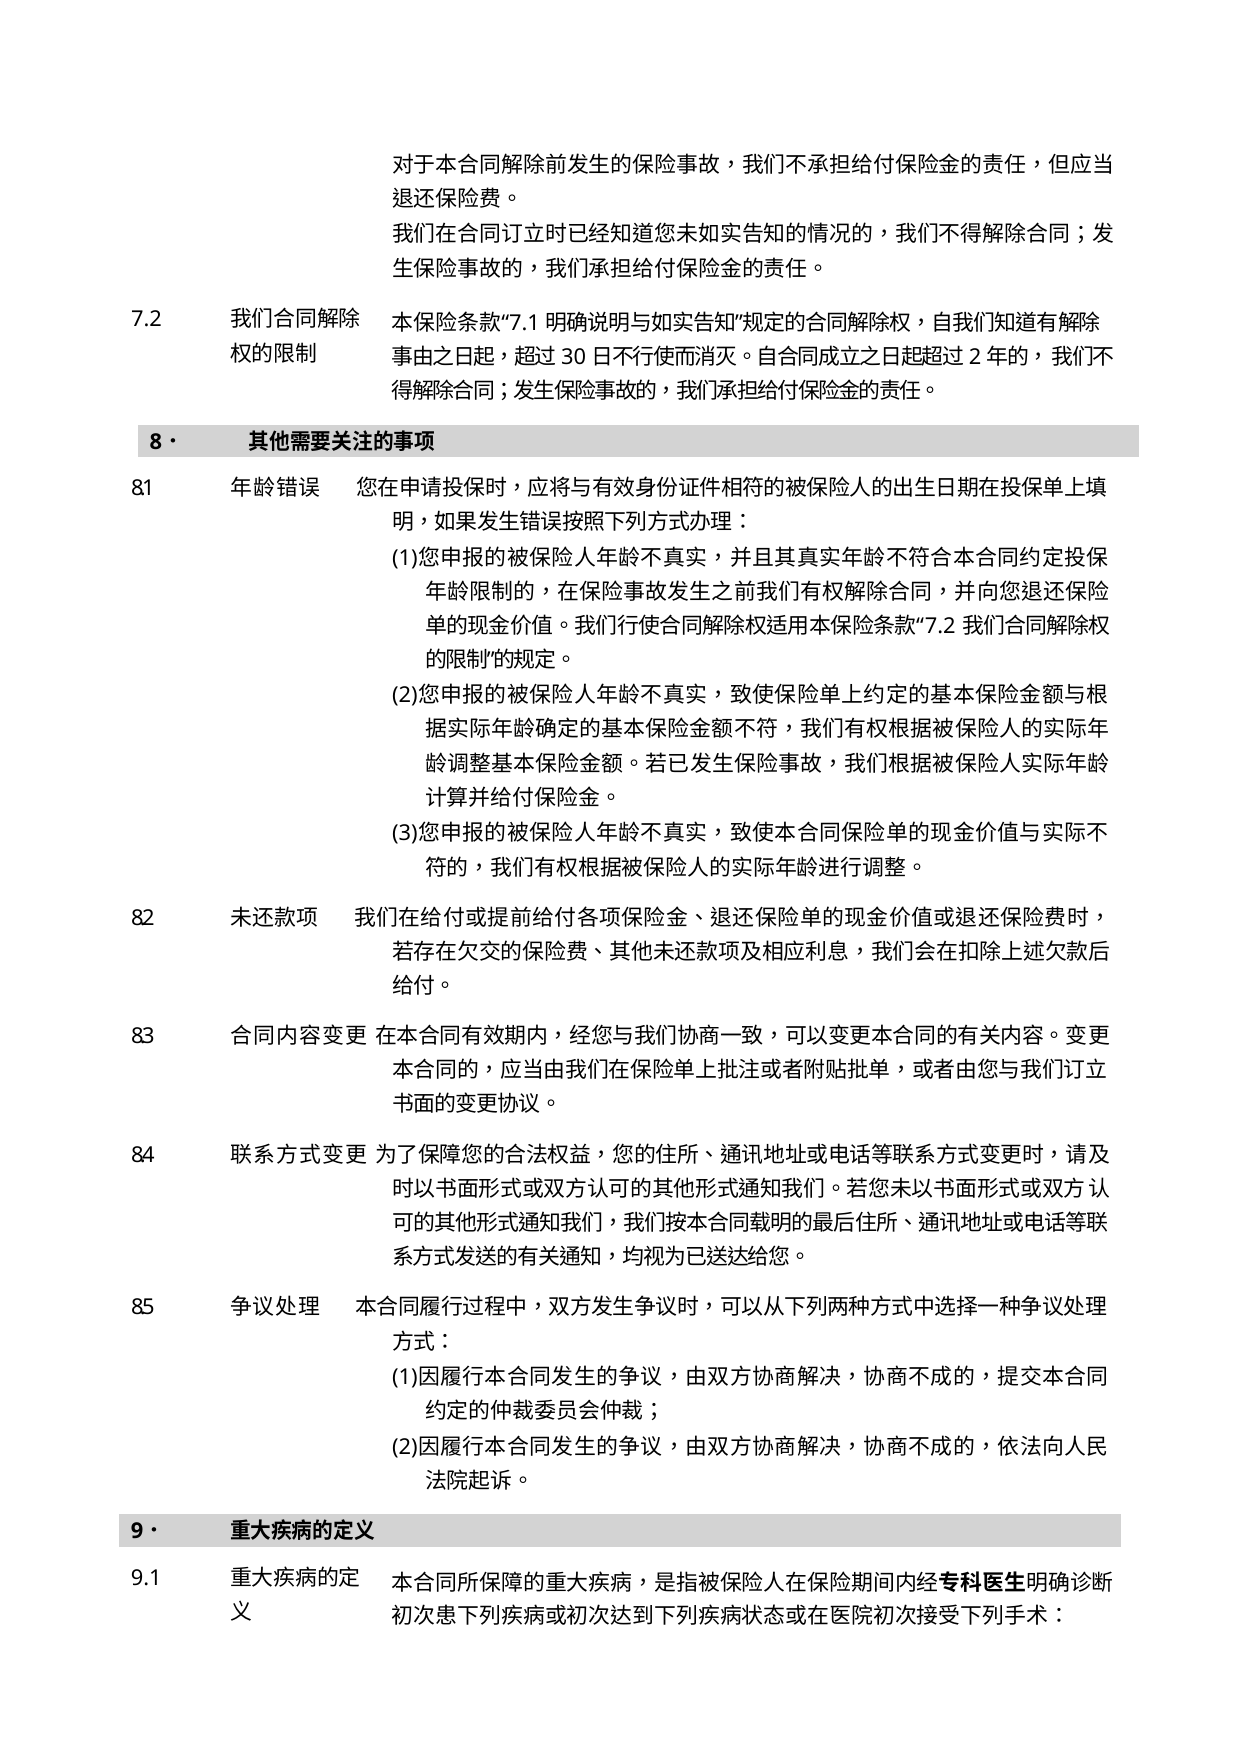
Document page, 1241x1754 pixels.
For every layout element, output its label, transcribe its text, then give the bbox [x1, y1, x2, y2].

text (2)因履行本合同发生的争议，由双方协商解决，协商不成的，依法向人民法院起诉。 [392, 1431, 1110, 1495]
list 未还款项 我们在给付或提前给付各项保险金、退还保险单的现金价值或退还保险费时，若存在欠交的保险费、其他未还款项及相应利息，我们会在扣除上述欠款后给付。 [131, 902, 1111, 1000]
text 对于本合同解除前发生的保险事故，我们不承担给付保险金的责任，但应当退还保险费。 [392, 149, 1116, 213]
text 本保险条款“7.1 明确说明与如实告知”规定的合同解除权，自我们知道有解除事由之日起，超过 30 日不行使而消灭。自合同成立之日起超过 2 年的， 我们不得解除合同；发生保险事故的，我们承担给付保险金的责任。 [392, 307, 1121, 405]
text 我们在合同订立时已经知道您未如实告知的情况的，我们不得解除合同；发生保险事故的，我们承担给付保险金的责任。 [392, 218, 1116, 282]
text (3)您申报的被保险人年龄不真实，致使本合同保险单的现金价值与实际不符的，我们有权根据被保险人的实际年龄进行调整。 [392, 817, 1110, 881]
text (1)因履行本合同发生的争议，由双方协商解决，协商不成的，提交本合同约定的仲裁委员会仲裁； [392, 1361, 1110, 1425]
list 合同内容变更 在本合同有效期内，经您与我们协商一致，可以变更本合同的有关内容。变更本合同的，应当由我们在保险单上批注或者附贴批单，或者由您与我们订立书面的变更协议。 [131, 1020, 1110, 1118]
text 9.1 重大疾病的定义 [131, 1561, 361, 1626]
list 争议处理 本合同履行过程中，双方发生争议时，可以从下列两种方式中选择一种争议处理方式： [131, 1291, 1110, 1355]
list 我们合同解除权的限制 [131, 303, 361, 367]
list 联系方式变更 为了保障您的合法权益，您的住所、通讯地址或电话等联系方式变更时，请及时以书面形式或双方认可的其他形式通知我们。若您未以书面形式或双方认可的其他形式通知我们，我们按本合同载明的最后住所、通讯地址或电话等联系方式发送的有关通知，均视为已送达给您。 [131, 1138, 1110, 1271]
text (1)您申报的被保险人年龄不真实，并且其真实年龄不符合本合同约定投保年龄限制的，在保险事故发生之前我们有权解除合同，并向您退还保险单的现金价值。我们行使合同解除权适用本保险条款“7.2 我们合同解除权的限制”的规定。 [392, 542, 1110, 674]
text (2)您申报的被保险人年龄不真实，致使保险单上约定的基本保险金额与根据实际年龄确定的基本保险金额不符，我们有权根据被保险人的实际年龄调整基本保险金额。若已发生保险事故，我们根据被保险人实际年龄计算并给付保险金。 [392, 679, 1110, 812]
list 年龄错误 您在申请投保时，应将与有效身份证件相符的被保险人的出生日期在投保单上填明，如果发生错误按照下列方式办理： [131, 472, 1110, 536]
text 本合同所保障的重大疾病，是指被保险人在保险期间内经专科医生明确诊断初次患下列疾病或初次达到下列疾病状态或在医院初次接受下列手术： [392, 1564, 1116, 1631]
